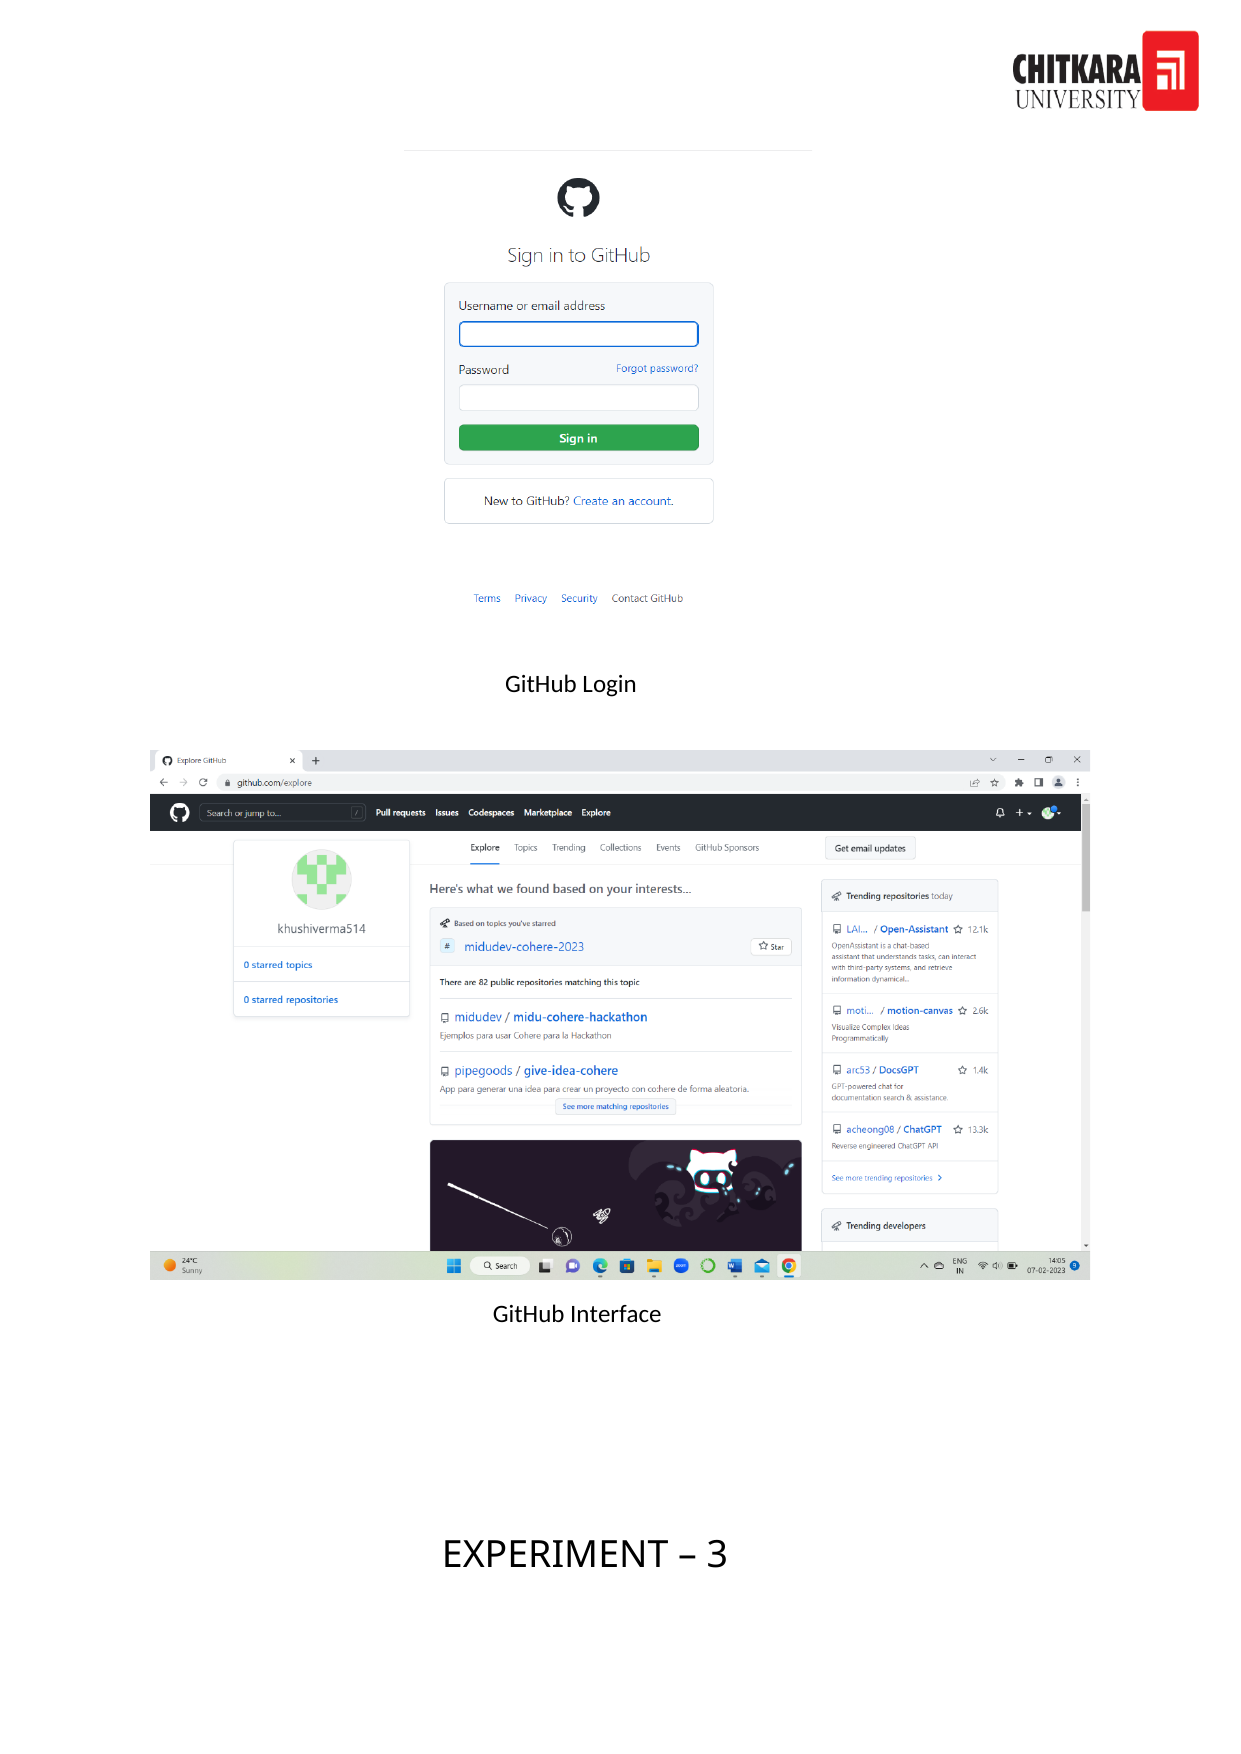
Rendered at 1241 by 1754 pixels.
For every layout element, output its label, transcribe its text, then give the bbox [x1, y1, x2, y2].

picture [970, 28, 1240, 112]
text EXPERIMENT – 3 [150, 1527, 1090, 1578]
picture [150, 750, 1091, 1280]
text GitHub Login [150, 668, 1090, 699]
text GitHub Interface [150, 1298, 1090, 1329]
picture [404, 150, 813, 648]
